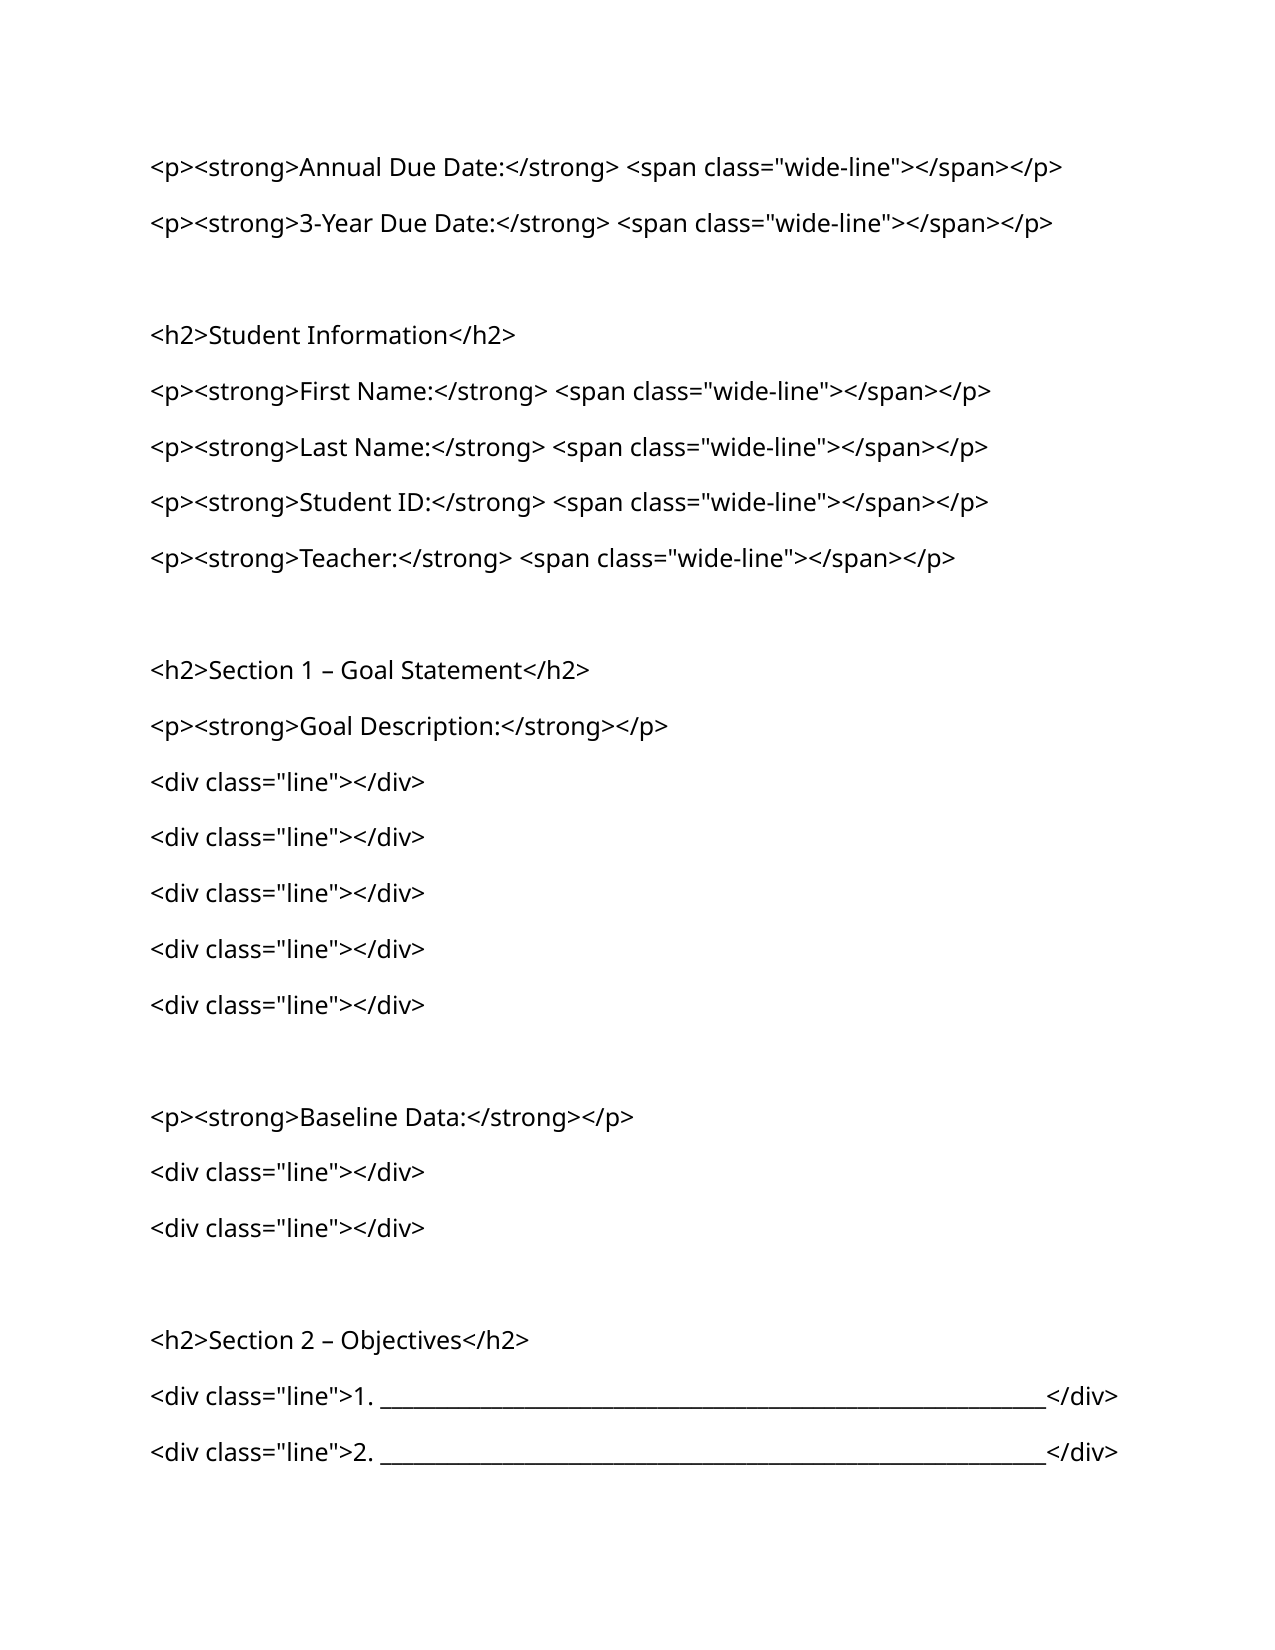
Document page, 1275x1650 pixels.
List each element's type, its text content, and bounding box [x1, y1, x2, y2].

text <p><strong>Annual Due Date:</strong> <span class="wide-line"></span></p> [150, 150, 1125, 184]
text <h2>Section 1 – Goal Statement</h2> [150, 652, 1125, 687]
text <p><strong>Teacher:</strong> <span class="wide-line"></span></p> [150, 541, 1125, 575]
text <div class="line"></div> [150, 987, 1125, 1022]
text <p><strong>Goal Description:</strong></p> [150, 708, 1125, 742]
text <p><strong>Student ID:</strong> <span class="wide-line"></span></p> [150, 485, 1125, 519]
text <div class="line"></div> [150, 764, 1125, 798]
text <div class="line"></div> [150, 876, 1125, 910]
text <div class="line"></div> [150, 820, 1125, 854]
text <div class="line"></div> [150, 932, 1125, 966]
text <p><strong>First Name:</strong> <span class="wide-line"></span></p> [150, 373, 1125, 407]
text <p><strong>3-Year Due Date:</strong> <span class="wide-line"></span></p> [150, 206, 1125, 240]
text <div class="line">1. ____________________________________________________________</div> [150, 1378, 1125, 1412]
text <h2>Student Information</h2> [150, 317, 1125, 352]
text <div class="line"></div> [150, 1155, 1125, 1189]
text <h2>Section 2 – Objectives</h2> [150, 1322, 1125, 1357]
text <p><strong>Baseline Data:</strong></p> [150, 1099, 1125, 1133]
text <div class="line">2. ____________________________________________________________</div> [150, 1434, 1125, 1468]
text <p><strong>Last Name:</strong> <span class="wide-line"></span></p> [150, 429, 1125, 463]
text <div class="line"></div> [150, 1211, 1125, 1245]
